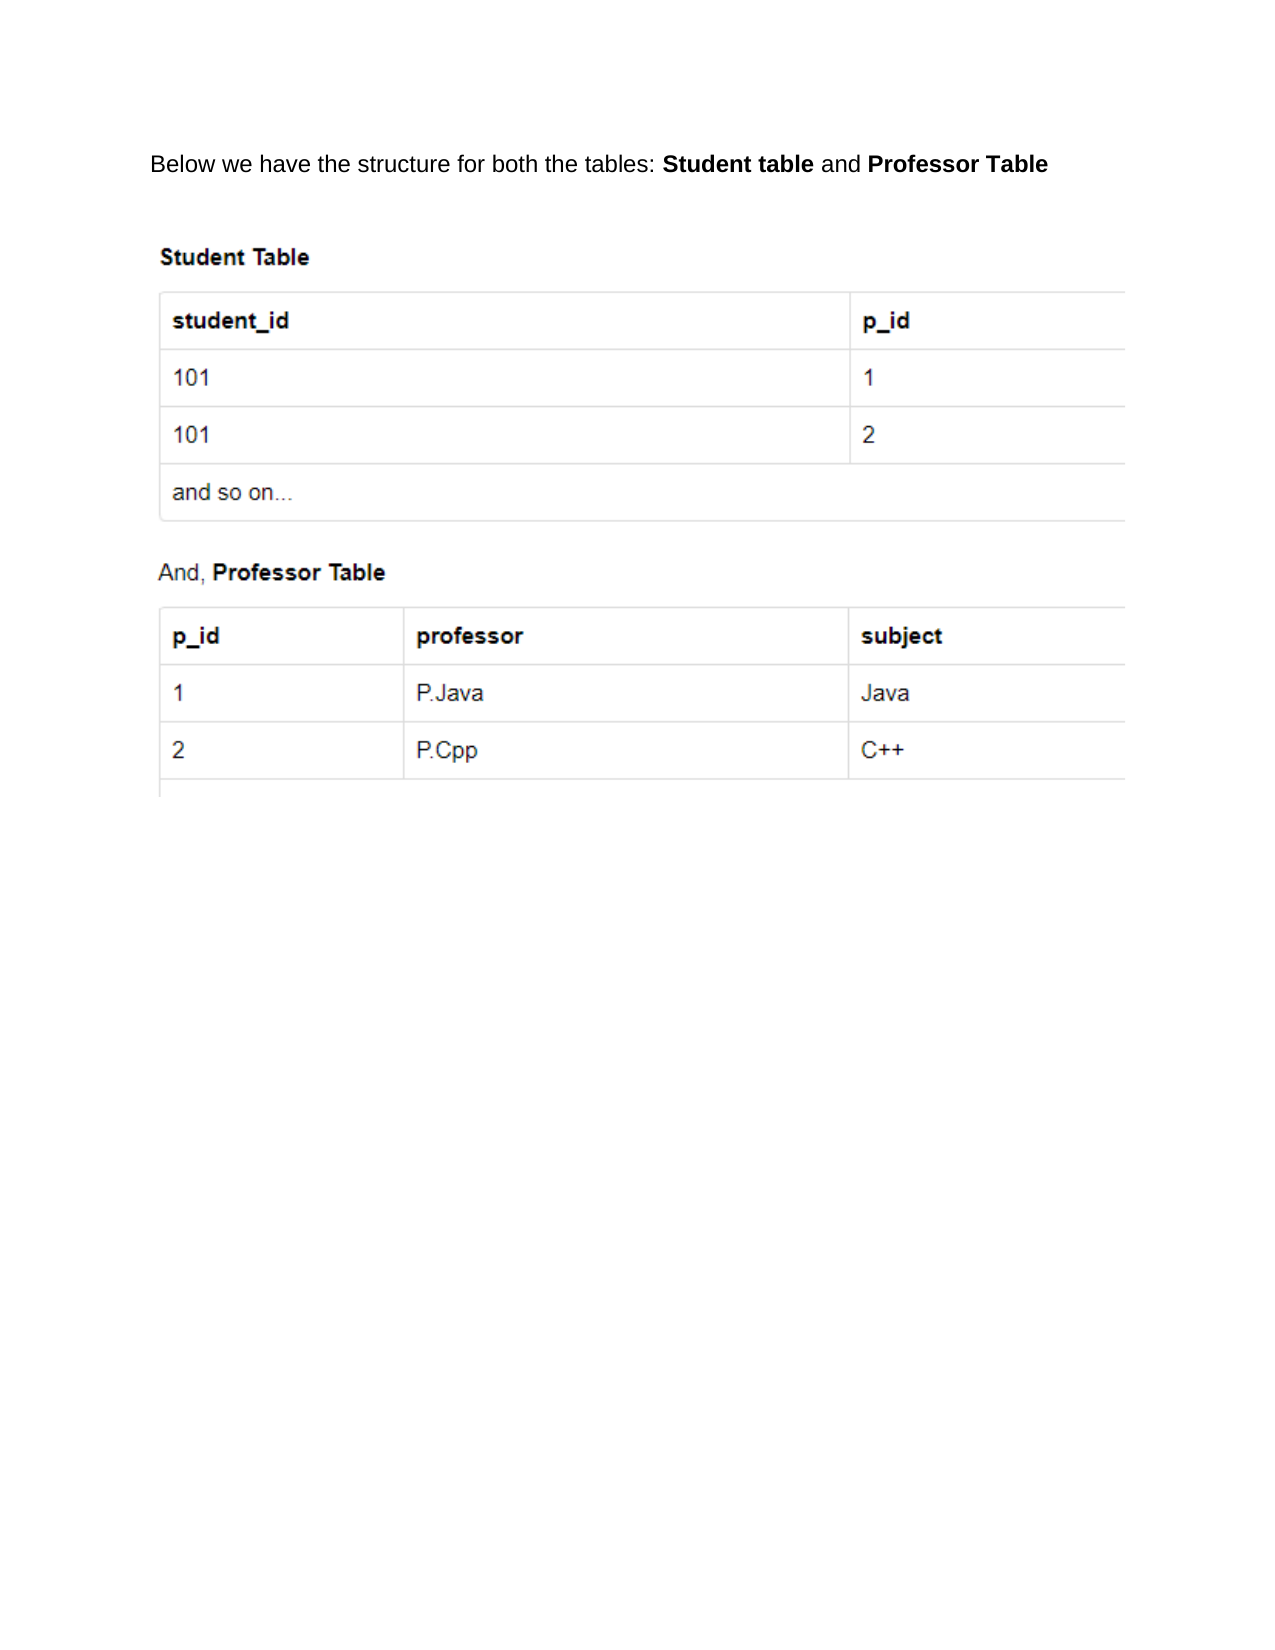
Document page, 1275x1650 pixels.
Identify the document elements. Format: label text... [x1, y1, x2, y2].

text Below we have the structure for both the tables: Student table and Professor Table [150, 150, 1125, 178]
picture [150, 236, 1125, 797]
